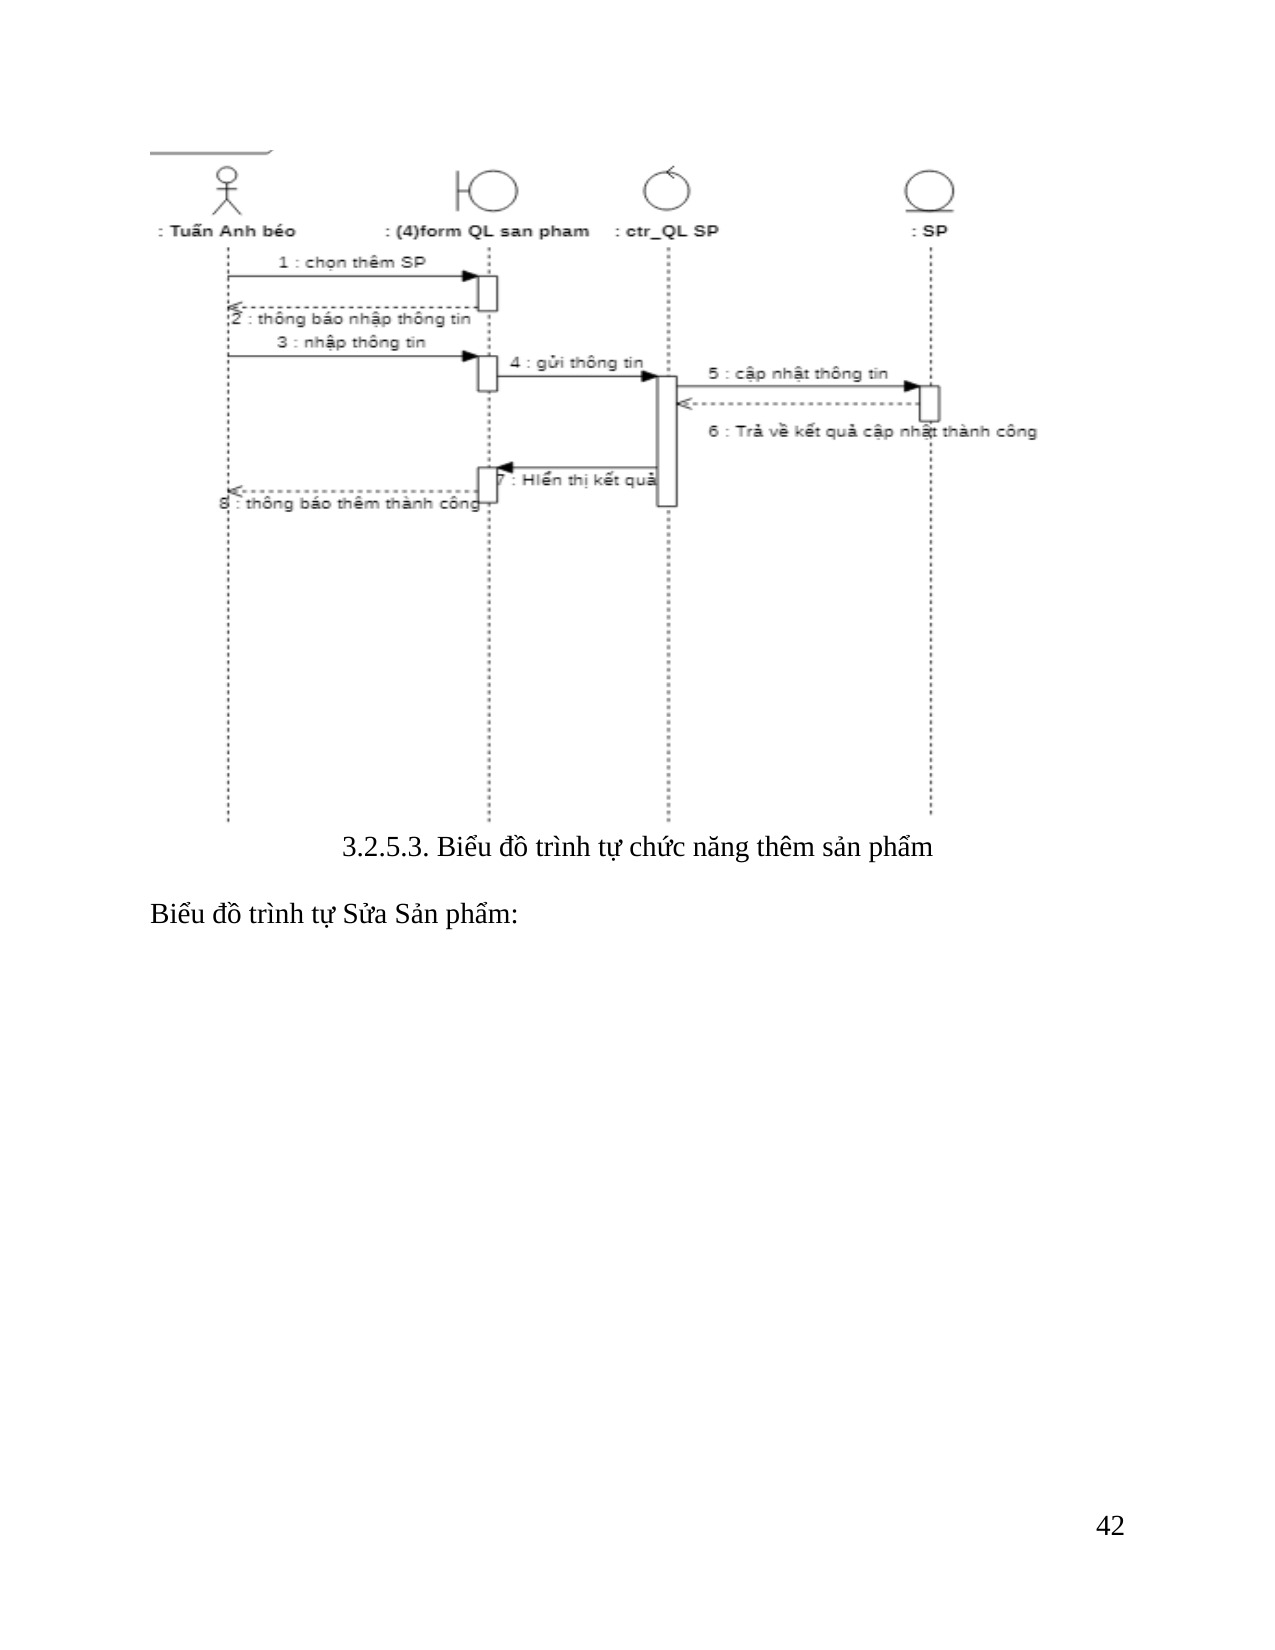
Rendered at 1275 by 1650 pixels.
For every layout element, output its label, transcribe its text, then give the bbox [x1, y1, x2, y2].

picture [150, 150, 1099, 825]
subtitle 3.2.5.3. Biểu đồ trình tự chức năng thêm sản phẩm [150, 829, 1125, 863]
text Biểu đồ trình tự Sửa Sản phẩm: [150, 896, 1125, 930]
